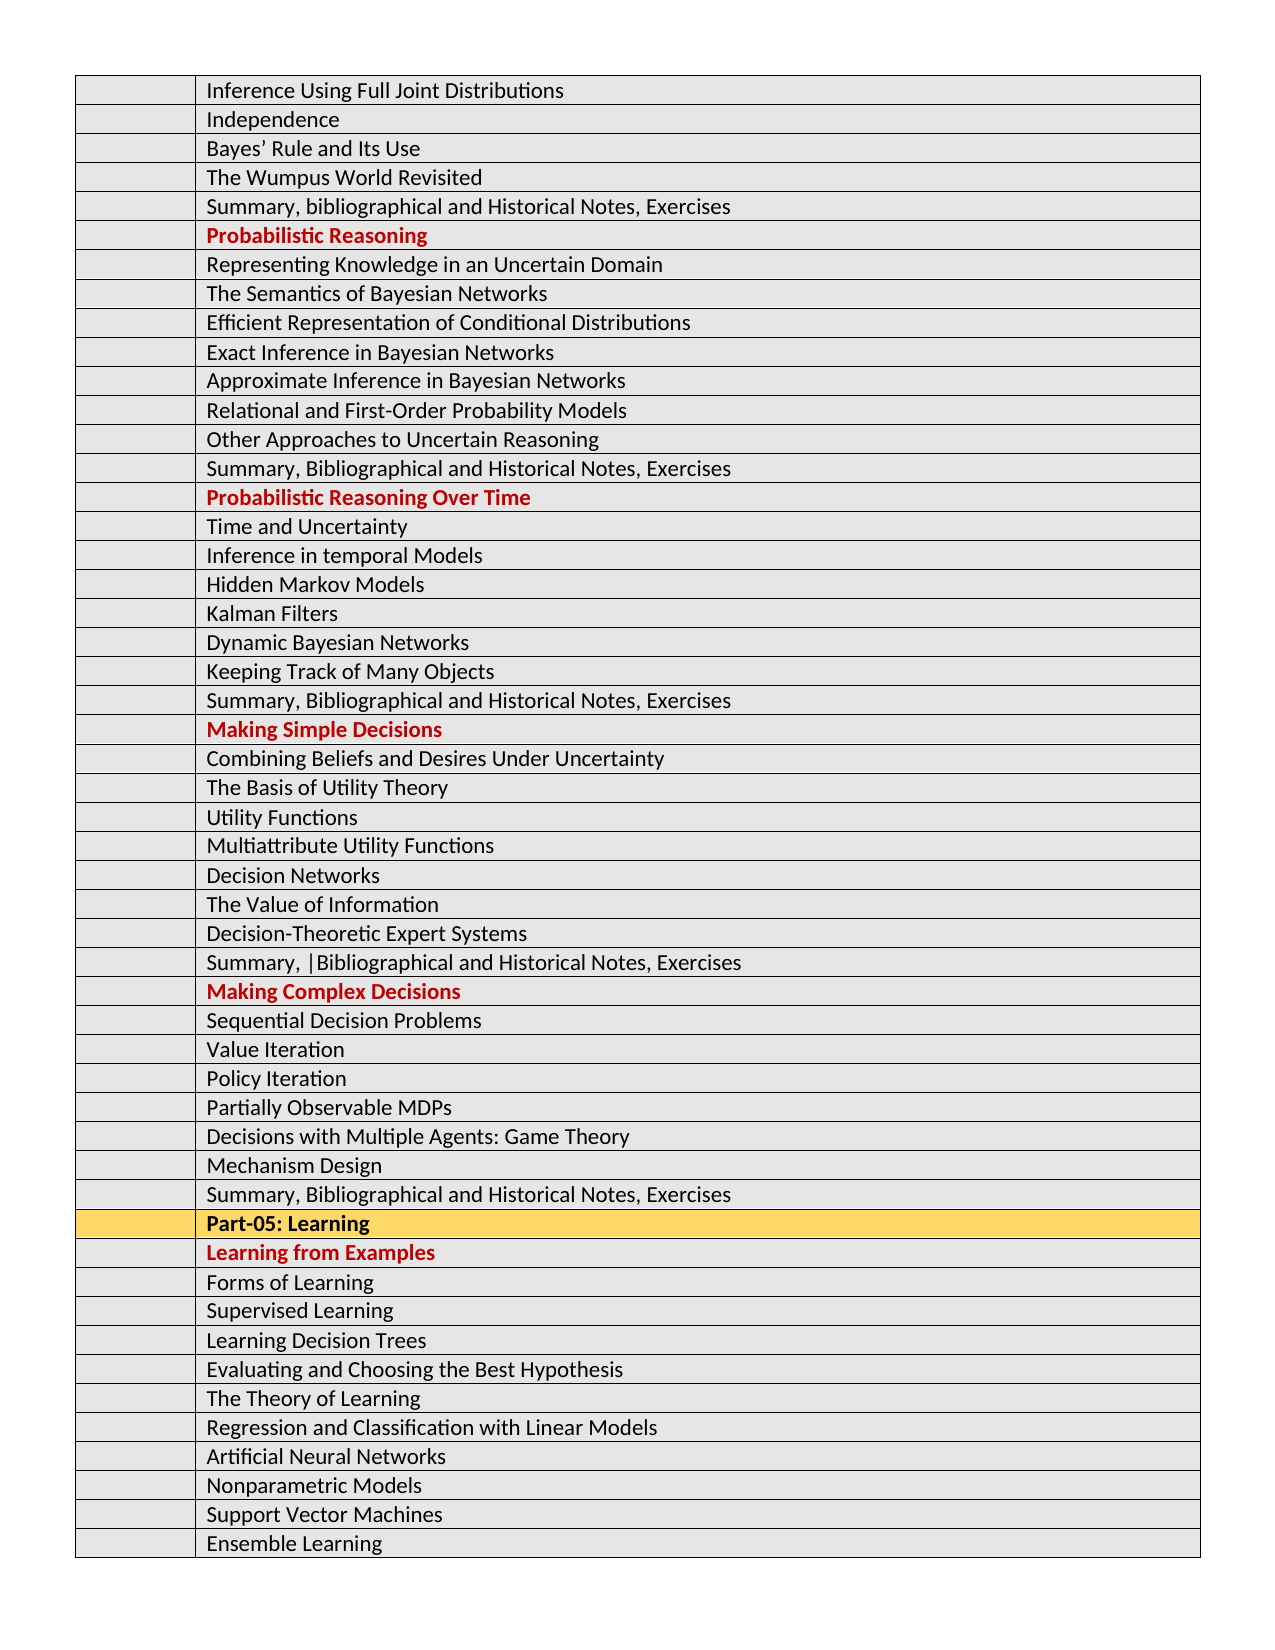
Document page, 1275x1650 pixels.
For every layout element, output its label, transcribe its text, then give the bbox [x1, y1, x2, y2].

table_cell Value Iteration [196, 1035, 1200, 1063]
table_cell [76, 512, 195, 540]
table_cell [76, 1442, 195, 1470]
table_cell [76, 309, 195, 337]
table_cell Inference in temporal Models [196, 541, 1200, 569]
table_cell [76, 221, 195, 249]
table_cell Summary, Bibliographical and Historical Notes, Exercises [196, 1180, 1200, 1208]
table_cell [76, 1471, 195, 1499]
table_cell Support Vector Machines [196, 1500, 1200, 1528]
table_cell Inference Using Full Joint Distributions [196, 76, 1200, 104]
table_cell Kalman Filters [196, 599, 1200, 627]
table_cell Representing Knowledge in an Uncertain Domain [196, 250, 1200, 278]
table_cell The Theory of Learning [196, 1384, 1200, 1412]
table_cell [76, 163, 195, 191]
table_cell Bayes’ Rule and Its Use [196, 134, 1200, 162]
table_cell [76, 686, 195, 714]
table_cell [76, 890, 195, 918]
table_cell [76, 483, 195, 511]
table_cell Mechanism Design [196, 1151, 1200, 1179]
table_cell [76, 396, 195, 424]
table_cell [76, 134, 195, 162]
table_cell [76, 1093, 195, 1121]
table_cell [76, 541, 195, 569]
table_cell Summary, |Bibliographical and Historical Notes, Exercises [196, 948, 1200, 976]
table_cell Summary, Bibliographical and Historical Notes, Exercises [196, 686, 1200, 714]
table_cell Combining Beliefs and Desires Under Uncertainty [196, 745, 1200, 772]
table_cell Other Approaches to Uncertain Reasoning [196, 425, 1200, 453]
table_cell [76, 948, 195, 976]
table_cell [76, 1180, 195, 1208]
table_cell Independence [196, 105, 1200, 133]
table_cell Summary, bibliographical and Historical Notes, Exercises [196, 192, 1200, 220]
table_cell Policy Iteration [196, 1064, 1200, 1092]
table_cell [76, 745, 195, 772]
table_cell [76, 1384, 195, 1412]
table_cell The Value of Information [196, 890, 1200, 918]
table_cell [76, 280, 195, 307]
table_cell Efficient Representation of Conditional Distributions [196, 309, 1200, 337]
table_cell Relational and First-Order Probability Models [196, 396, 1200, 424]
table_cell Artificial Neural Networks [196, 1442, 1200, 1470]
table_cell [76, 1006, 195, 1034]
table_cell [76, 76, 195, 104]
table_cell [76, 1413, 195, 1441]
table_cell [76, 715, 195, 743]
table_cell [76, 425, 195, 453]
table_cell [76, 803, 195, 831]
table_cell [76, 861, 195, 889]
table_cell Keeping Track of Many Objects [196, 657, 1200, 685]
table_cell [76, 1210, 195, 1237]
table_cell Sequential Decision Problems [196, 1006, 1200, 1034]
table_cell [76, 1268, 195, 1296]
table_cell Summary, Bibliographical and Historical Notes, Exercises [196, 454, 1200, 482]
table_cell [76, 774, 195, 802]
table_cell Exact Inference in Bayesian Networks [196, 338, 1200, 366]
table_cell [76, 1326, 195, 1354]
table_cell Approximate Inference in Bayesian Networks [196, 367, 1200, 395]
table_cell [76, 1064, 195, 1092]
table_cell [76, 250, 195, 278]
table_cell Probabilistic Reasoning Over Time [196, 483, 1200, 511]
table_cell The Semantics of Bayesian Networks [196, 280, 1200, 307]
table_cell Ensemble Learning [196, 1529, 1200, 1557]
table_cell Making Simple Decisions [196, 715, 1200, 743]
table_cell [76, 192, 195, 220]
table_cell [76, 977, 195, 1005]
table_cell Time and Uncertainty [196, 512, 1200, 540]
table_cell Forms of Learning [196, 1268, 1200, 1296]
table_cell [76, 1529, 195, 1557]
table_cell Dynamic Bayesian Networks [196, 628, 1200, 656]
table_cell [76, 1122, 195, 1150]
table_cell Probabilistic Reasoning [196, 221, 1200, 249]
table_cell [76, 919, 195, 947]
table_cell [76, 1035, 195, 1063]
table_cell [76, 599, 195, 627]
table_cell Multiattribute Utility Functions [196, 832, 1200, 860]
table_cell [76, 105, 195, 133]
table_cell Decision-Theoretic Expert Systems [196, 919, 1200, 947]
table_cell Making Complex Decisions [196, 977, 1200, 1005]
table_cell [76, 570, 195, 598]
table_cell [76, 367, 195, 395]
table_cell Learning from Examples [196, 1239, 1200, 1267]
table_cell Partially Observable MDPs [196, 1093, 1200, 1121]
table_cell Decision Networks [196, 861, 1200, 889]
table_cell Supervised Learning [196, 1297, 1200, 1325]
table_cell Nonparametric Models [196, 1471, 1200, 1499]
table_cell [76, 1355, 195, 1383]
table_cell [76, 832, 195, 860]
table_cell [76, 628, 195, 656]
table_cell Decisions with Multiple Agents: Game Theory [196, 1122, 1200, 1150]
table_cell Hidden Markov Models [196, 570, 1200, 598]
table_cell [76, 1297, 195, 1325]
table_cell Part-05: Learning [196, 1210, 1200, 1237]
table_cell The Wumpus World Revisited [196, 163, 1200, 191]
table_cell [76, 338, 195, 366]
table_cell [76, 1151, 195, 1179]
table_cell [76, 1500, 195, 1528]
table_cell Regression and Classification with Linear Models [196, 1413, 1200, 1441]
table_cell Evaluating and Choosing the Best Hypothesis [196, 1355, 1200, 1383]
table_cell [76, 1239, 195, 1267]
table_cell Utility Functions [196, 803, 1200, 831]
table_cell [76, 657, 195, 685]
table_cell [76, 454, 195, 482]
table_cell Learning Decision Trees [196, 1326, 1200, 1354]
table_cell The Basis of Utility Theory [196, 774, 1200, 802]
